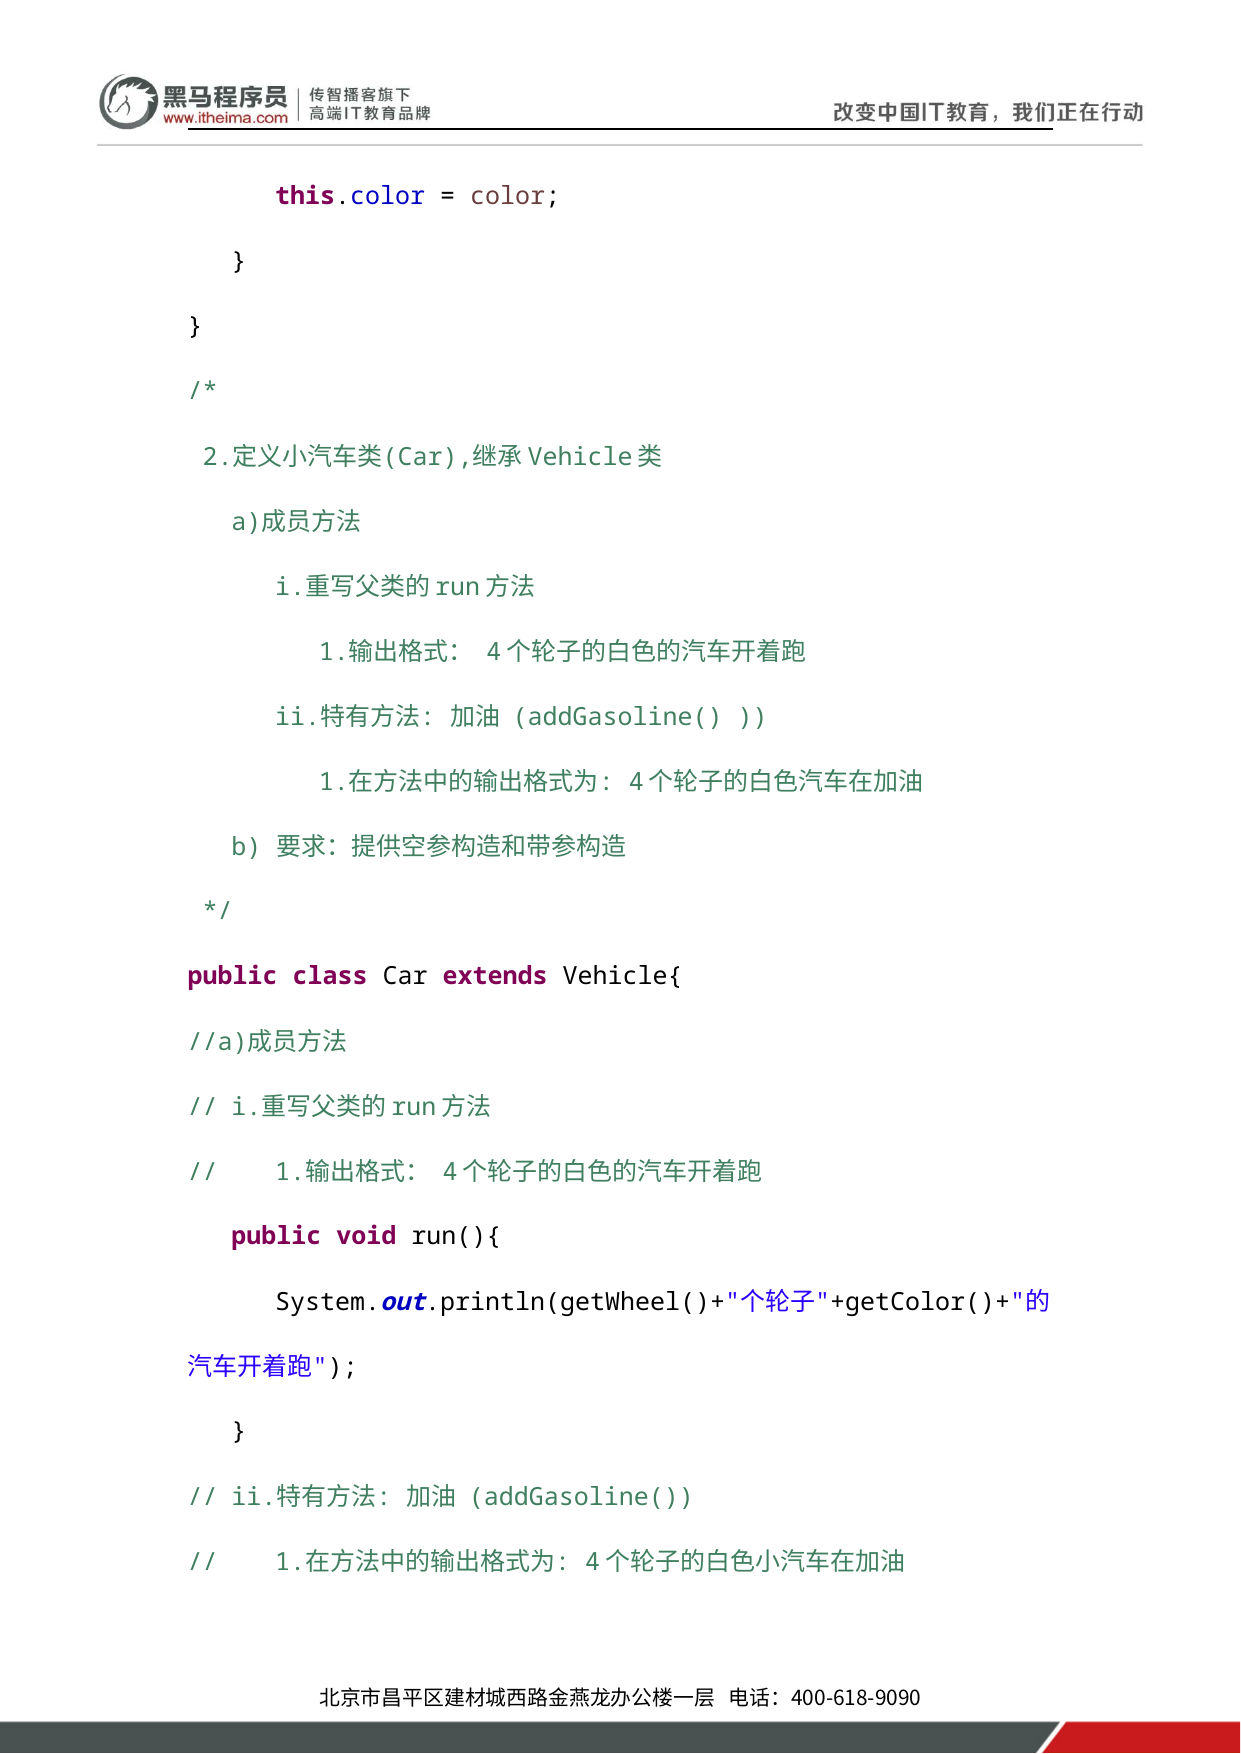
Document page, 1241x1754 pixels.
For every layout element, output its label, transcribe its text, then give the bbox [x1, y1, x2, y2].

text 1.输出格式： 4个轮子的白色的汽车开着跑 [187, 617, 1053, 682]
text // 1.在方法中的输出格式为: 4个轮子的白色小汽车在加油 [187, 1527, 1053, 1592]
picture [0, 3, 1241, 153]
text i.重写父类的run方法 [187, 552, 1053, 617]
text //a)成员方法 [187, 1007, 1053, 1072]
text this.color = color; [187, 162, 1053, 227]
picture [0, 1662, 1241, 1753]
text } [187, 227, 1053, 292]
text public class Car extends Vehicle{ [187, 942, 1053, 1007]
text b) 要求：提供空参构造和带参构造 [187, 812, 1053, 877]
text /* [187, 357, 1053, 422]
text System.out.println(getWheel()+"个轮子"+getColor()+"的汽车开着跑"); [187, 1267, 1053, 1397]
text 2.定义小汽车类(Car),继承Vehicle类 [187, 422, 1053, 487]
text a)成员方法 [187, 487, 1053, 552]
text 1.在方法中的输出格式为: 4个轮子的白色汽车在加油 [187, 747, 1053, 812]
text // 1.输出格式： 4个轮子的白色的汽车开着跑 [187, 1137, 1053, 1202]
text // i.重写父类的run方法 [187, 1072, 1053, 1137]
text } [187, 292, 1053, 357]
text } [187, 1397, 1053, 1462]
text */ [187, 877, 1053, 942]
text // ii.特有方法: 加油 (addGasoline()) [187, 1462, 1053, 1527]
text public void run(){ [187, 1202, 1053, 1267]
text ii.特有方法: 加油 (addGasoline() )) [187, 682, 1053, 747]
